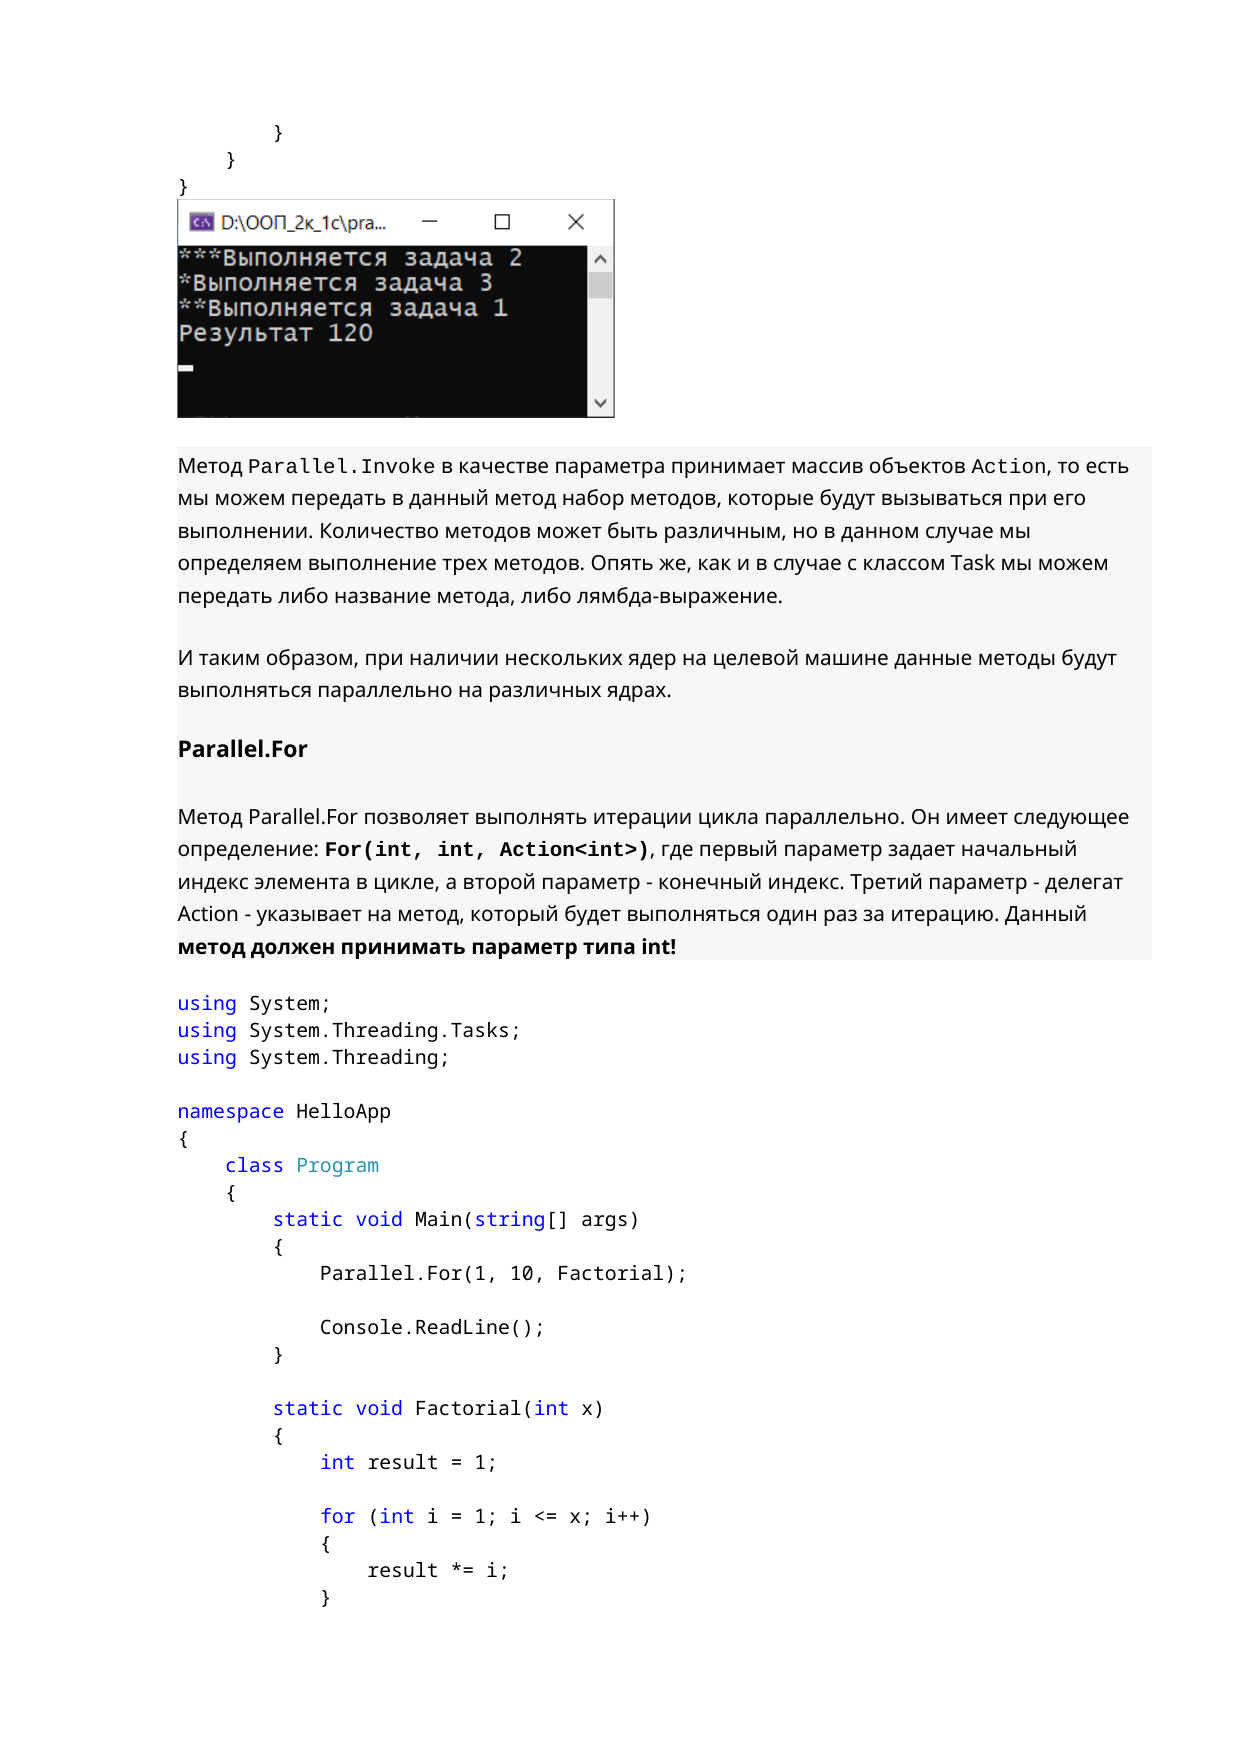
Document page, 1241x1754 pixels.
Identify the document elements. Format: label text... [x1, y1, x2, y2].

text { [177, 1178, 1152, 1205]
text using System; [177, 989, 1152, 1017]
text Parallel.For(1, 10, Factorial); [177, 1259, 1152, 1286]
text Console.ReadLine(); [177, 1313, 1152, 1340]
text using System.Threading.Tasks; [177, 1017, 1152, 1043]
text } [177, 172, 1152, 199]
text { [177, 1124, 1152, 1151]
text } [177, 1583, 1152, 1610]
text static void Main(string[] args) [177, 1205, 1152, 1232]
text namespace HelloApp [177, 1097, 1152, 1124]
text Метод Parallel.For позволяет выполнять итерации цикла параллельно. Он имеет следующее определение: For(int, int, Action<int>), где первый параметр задает начальный индекс элемента в цикле, а второй параметр - конечный индекс. Третий параметр - делегат Action - указывает на метод, который будет выполняться один раз за итерацию. Данный метод должен принимать параметр типа int! [177, 798, 1152, 960]
text int result = 1; [177, 1448, 1152, 1475]
text } [177, 118, 1152, 145]
text Метод Parallel.Invoke в качестве параметра принимает массив объектов Action, то есть мы можем передать в данный метод набор методов, которые будут вызываться при его выполнении. Количество методов может быть различным, но в данном случае мы определяем выполнение трех методов. Опять же, как и в случае с классом Task мы можем передать либо название метода, либо лямбда-выражение. [177, 447, 1152, 609]
text static void Factorial(int x) [177, 1394, 1152, 1421]
text { [177, 1529, 1152, 1556]
text class Program [177, 1151, 1152, 1178]
text И таким образом, при наличии нескольких ядер на целевой машине данные методы будут выполняться параллельно на различных ядрах. [177, 639, 1152, 704]
text for (int i = 1; i <= x; i++) [177, 1502, 1152, 1529]
text } [177, 145, 1152, 172]
text { [177, 1421, 1152, 1448]
text result *= i; [177, 1556, 1152, 1583]
subtitle Parallel.For [177, 733, 1152, 764]
text using System.Threading; [177, 1043, 1152, 1071]
text { [177, 1232, 1152, 1259]
text } [177, 1340, 1152, 1367]
picture [177, 199, 615, 418]
